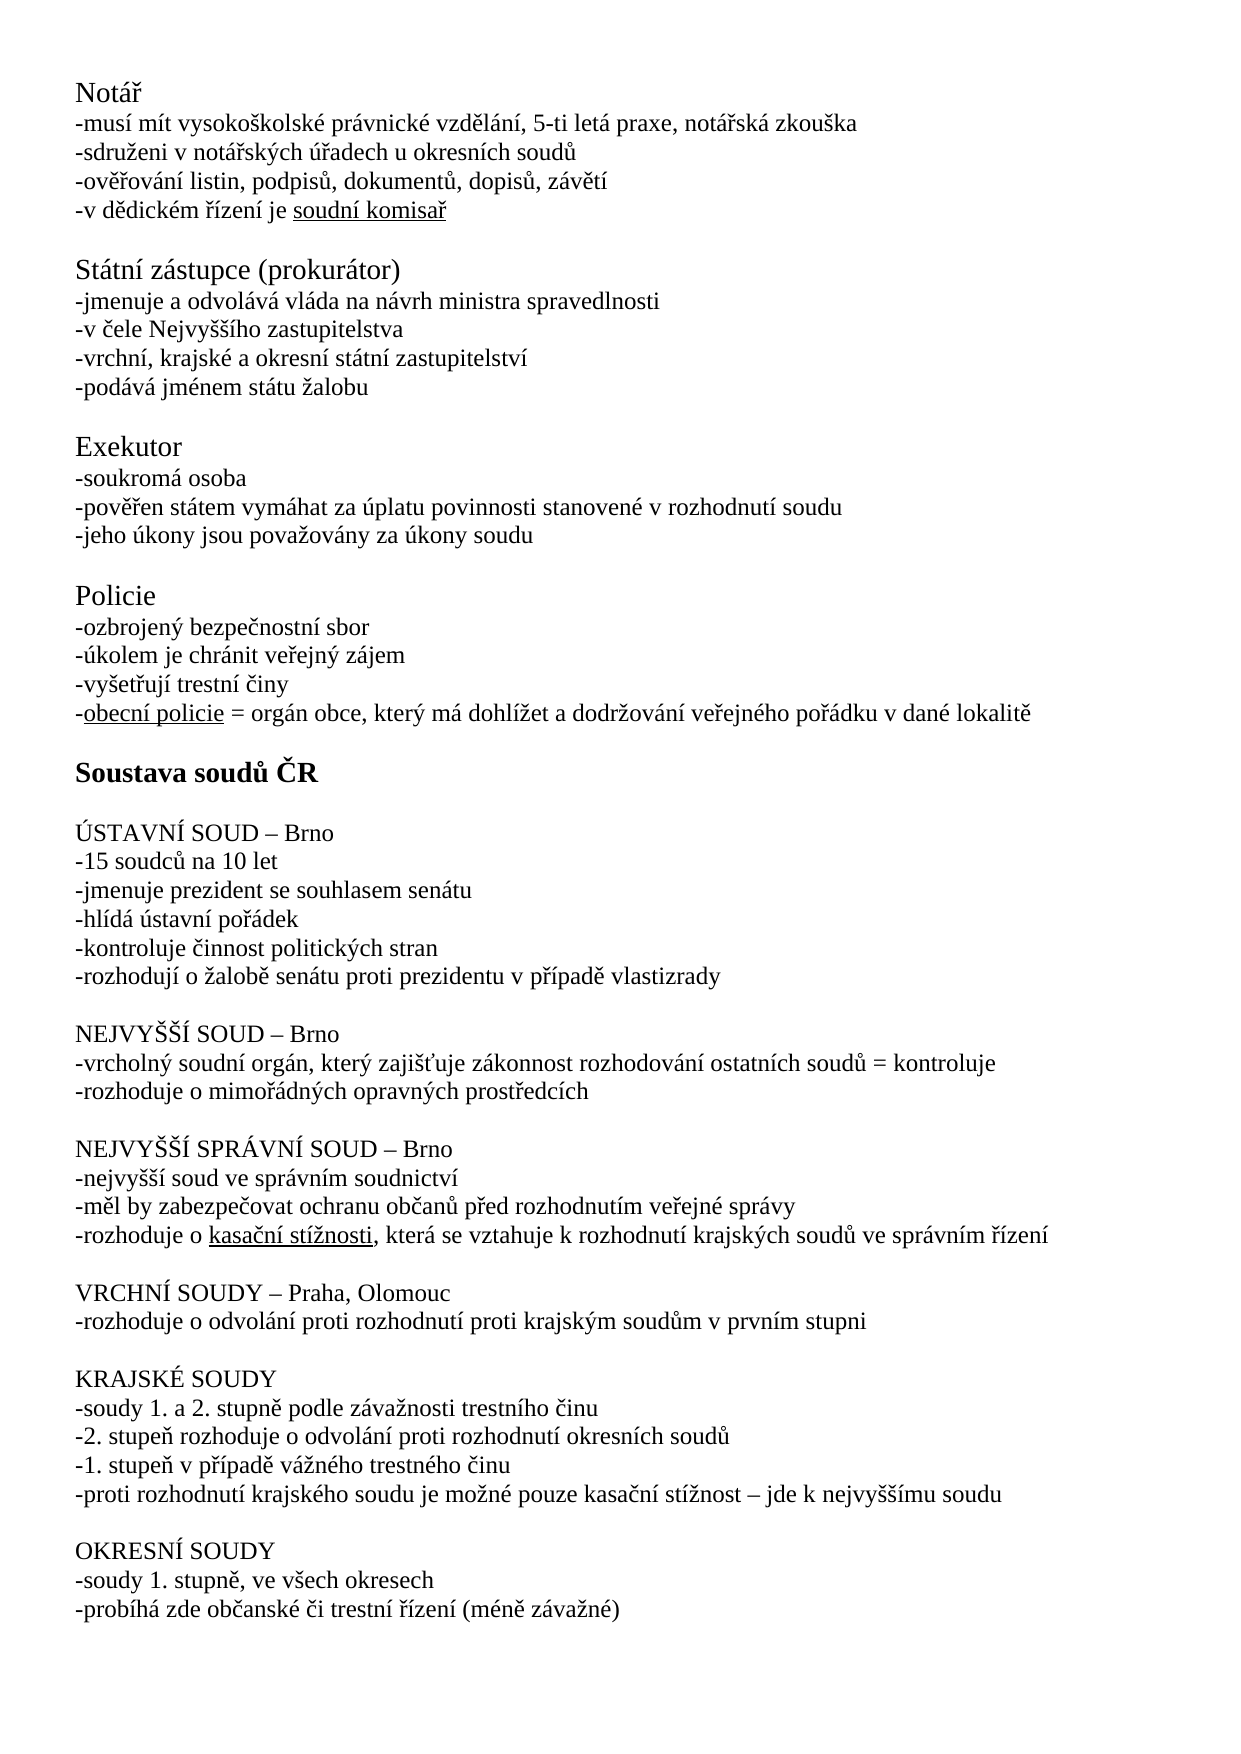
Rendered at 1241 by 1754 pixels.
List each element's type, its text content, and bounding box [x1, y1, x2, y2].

text -rozhoduje o odvolání proti rozhodnutí proti krajským soudům v prvním stupni [75, 1306, 1165, 1335]
text -rozhoduje o kasační stížnosti, která se vztahuje k rozhodnutí krajských soudů ve správním řízení [75, 1220, 1165, 1249]
text -jmenuje prezident se souhlasem senátu [75, 875, 1165, 904]
text -kontroluje činnost politických stran [75, 933, 1165, 961]
text -musí mít vysokoškolské právnické vzdělání, 5-ti letá praxe, notářská zkouška [75, 108, 1165, 137]
text VRCHNÍ SOUDY – Praha, Olomouc [75, 1278, 1165, 1306]
text Notář [75, 75, 1165, 108]
text OKRESNÍ SOUDY [75, 1536, 1165, 1565]
text -vrcholný soudní orgán, který zajišťuje zákonnost rozhodování ostatních soudů = kontroluje [75, 1048, 1165, 1076]
text KRAJSKÉ SOUDY [75, 1364, 1165, 1393]
text -rozhodují o žalobě senátu proti prezidentu v případě vlastizrady [75, 961, 1165, 990]
text -2. stupeň rozhoduje o odvolání proti rozhodnutí okresních soudů [75, 1421, 1165, 1450]
text ÚSTAVNÍ SOUD – Brno [75, 818, 1165, 846]
text -rozhoduje o mimořádných opravných prostředcích [75, 1076, 1165, 1105]
text -vyšetřují trestní činy [75, 669, 1165, 698]
text -v čele Nejvyššího zastupitelstva [75, 314, 1165, 343]
text -jeho úkony jsou považovány za úkony soudu [75, 521, 1165, 549]
text Policie [75, 578, 1165, 612]
text -soudy 1. a 2. stupně podle závažnosti trestního činu [75, 1393, 1165, 1421]
text -15 soudců na 10 let [75, 846, 1165, 875]
text Státní zástupce (prokurátor) [75, 252, 1165, 286]
text -vrchní, krajské a okresní státní zastupitelství [75, 343, 1165, 372]
text -nejvyšší soud ve správním soudnictví [75, 1163, 1165, 1191]
text -obecní policie = orgán obce, který má dohlížet a dodržování veřejného pořádku v dané lokalitě [75, 698, 1165, 727]
text -soukromá osoba [75, 463, 1165, 492]
text -ověřování listin, podpisů, dokumentů, dopisů, závětí [75, 166, 1165, 195]
text -probíhá zde občanské či trestní řízení (méně závažné) [75, 1594, 1165, 1623]
text -sdruženi v notářských úřadech u okresních soudů [75, 137, 1165, 166]
text -úkolem je chránit veřejný zájem [75, 640, 1165, 669]
text NEJVYŠŠÍ SPRÁVNÍ SOUD – Brno [75, 1134, 1165, 1163]
text -proti rozhodnutí krajského soudu je možné pouze kasační stížnost – jde k nejvyššímu soudu [75, 1479, 1165, 1508]
text -ozbrojený bezpečnostní sbor [75, 612, 1165, 640]
text -hlídá ústavní pořádek [75, 904, 1165, 933]
text Soustava soudů ČR [75, 755, 1165, 789]
text -soudy 1. stupně, ve všech okresech [75, 1565, 1165, 1594]
text -měl by zabezpečovat ochranu občanů před rozhodnutím veřejné správy [75, 1191, 1165, 1220]
text -podává jménem státu žalobu [75, 372, 1165, 401]
text -1. stupeň v případě vážného trestného činu [75, 1450, 1165, 1479]
text -jmenuje a odvolává vláda na návrh ministra spravedlnosti [75, 286, 1165, 314]
text -v dědickém řízení je soudní komisař [75, 195, 1165, 223]
text Exekutor [75, 429, 1165, 463]
text NEJVYŠŠÍ SOUD – Brno [75, 1019, 1165, 1048]
text -pověřen státem vymáhat za úplatu povinnosti stanovené v rozhodnutí soudu [75, 492, 1165, 521]
